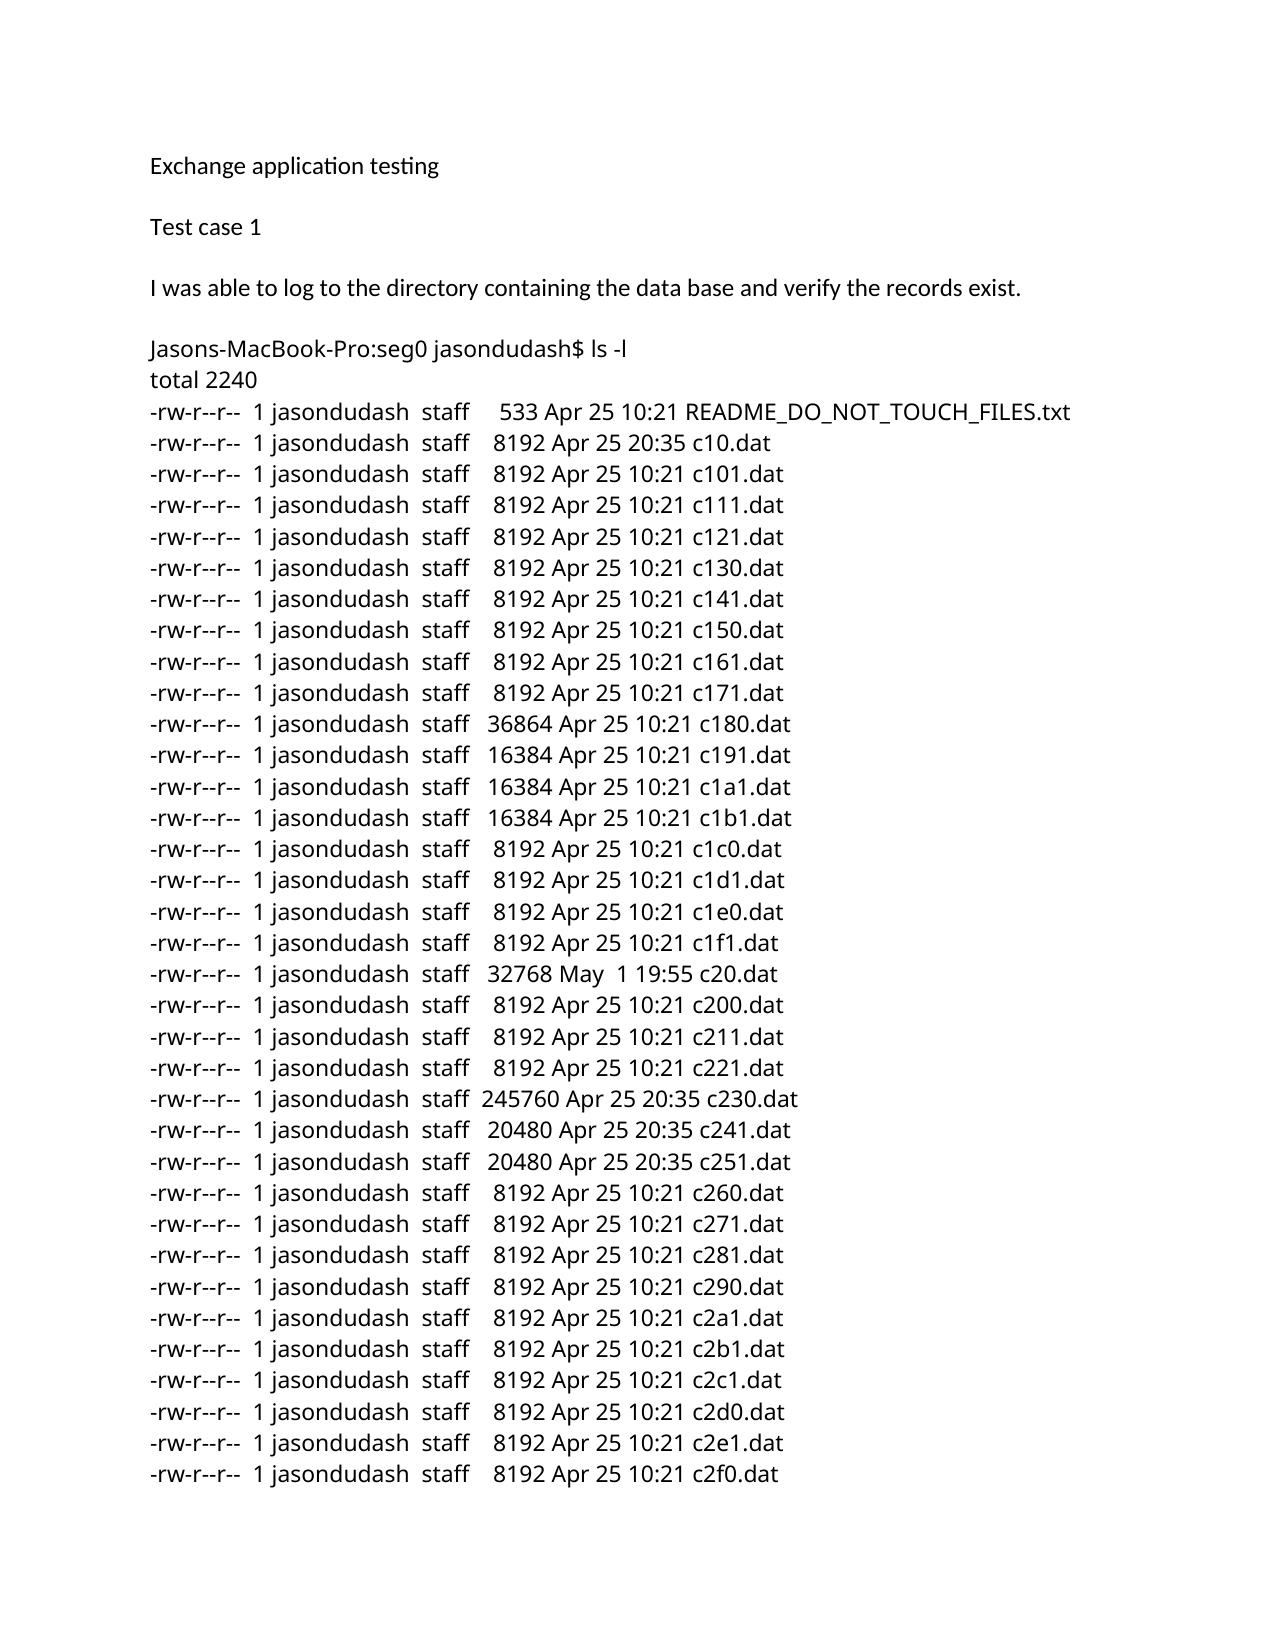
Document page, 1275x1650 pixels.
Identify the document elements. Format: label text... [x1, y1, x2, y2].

text -rw-r--r-- 1 jasondudash staff 8192 Apr 25 10:21 c101.dat [150, 458, 1125, 489]
text -rw-r--r-- 1 jasondudash staff 8192 Apr 25 10:21 c130.dat [150, 552, 1125, 583]
text -rw-r--r-- 1 jasondudash staff 8192 Apr 25 10:21 c2d0.dat [150, 1396, 1125, 1427]
text -rw-r--r-- 1 jasondudash staff 8192 Apr 25 10:21 c161.dat [150, 646, 1125, 677]
text -rw-r--r-- 1 jasondudash staff 36864 Apr 25 10:21 c180.dat [150, 708, 1125, 739]
text -rw-r--r-- 1 jasondudash staff 8192 Apr 25 10:21 c111.dat [150, 489, 1125, 521]
text -rw-r--r-- 1 jasondudash staff 8192 Apr 25 10:21 c1c0.dat [150, 833, 1125, 864]
text -rw-r--r-- 1 jasondudash staff 8192 Apr 25 10:21 c290.dat [150, 1271, 1125, 1302]
text -rw-r--r-- 1 jasondudash staff 8192 Apr 25 10:21 c1e0.dat [150, 896, 1125, 927]
text -rw-r--r-- 1 jasondudash staff 8192 Apr 25 10:21 c2a1.dat [150, 1302, 1125, 1333]
text -rw-r--r-- 1 jasondudash staff 32768 May 1 19:55 c20.dat [150, 958, 1125, 989]
text -rw-r--r-- 1 jasondudash staff 8192 Apr 25 10:21 c121.dat [150, 521, 1125, 552]
text -rw-r--r-- 1 jasondudash staff 8192 Apr 25 10:21 c2c1.dat [150, 1364, 1125, 1396]
text -rw-r--r-- 1 jasondudash staff 8192 Apr 25 10:21 c2e1.dat [150, 1427, 1125, 1458]
text -rw-r--r-- 1 jasondudash staff 8192 Apr 25 10:21 c281.dat [150, 1239, 1125, 1271]
text -rw-r--r-- 1 jasondudash staff 16384 Apr 25 10:21 c191.dat [150, 739, 1125, 771]
text -rw-r--r-- 1 jasondudash staff 20480 Apr 25 20:35 c251.dat [150, 1146, 1125, 1177]
text -rw-r--r-- 1 jasondudash staff 16384 Apr 25 10:21 c1b1.dat [150, 802, 1125, 833]
text -rw-r--r-- 1 jasondudash staff 8192 Apr 25 10:21 c150.dat [150, 614, 1125, 646]
text -rw-r--r-- 1 jasondudash staff 8192 Apr 25 10:21 c1d1.dat [150, 864, 1125, 896]
text -rw-r--r-- 1 jasondudash staff 8192 Apr 25 10:21 c260.dat [150, 1177, 1125, 1208]
text -rw-r--r-- 1 jasondudash staff 8192 Apr 25 10:21 c200.dat [150, 989, 1125, 1021]
text -rw-r--r-- 1 jasondudash staff 8192 Apr 25 10:21 c271.dat [150, 1208, 1125, 1239]
text total 2240 [150, 364, 1125, 396]
text -rw-r--r-- 1 jasondudash staff 8192 Apr 25 20:35 c10.dat [150, 427, 1125, 458]
text -rw-r--r-- 1 jasondudash staff 533 Apr 25 10:21 README_DO_NOT_TOUCH_FILES.txt [150, 396, 1125, 427]
text -rw-r--r-- 1 jasondudash staff 8192 Apr 25 10:21 c2f0.dat [150, 1458, 1125, 1489]
text -rw-r--r-- 1 jasondudash staff 8192 Apr 25 10:21 c221.dat [150, 1052, 1125, 1083]
text -rw-r--r-- 1 jasondudash staff 8192 Apr 25 10:21 c2b1.dat [150, 1333, 1125, 1364]
text I was able to log to the directory containing the data base and verify the records exist. [150, 272, 1125, 303]
text Exchange application testing [150, 150, 1125, 181]
text -rw-r--r-- 1 jasondudash staff 8192 Apr 25 10:21 c211.dat [150, 1021, 1125, 1052]
text -rw-r--r-- 1 jasondudash staff 16384 Apr 25 10:21 c1a1.dat [150, 771, 1125, 802]
text -rw-r--r-- 1 jasondudash staff 8192 Apr 25 10:21 c141.dat [150, 583, 1125, 614]
text Jasons-MacBook-Pro:seg0 jasondudash$ ls -l [150, 333, 1125, 364]
text -rw-r--r-- 1 jasondudash staff 8192 Apr 25 10:21 c1f1.dat [150, 927, 1125, 958]
text -rw-r--r-- 1 jasondudash staff 20480 Apr 25 20:35 c241.dat [150, 1114, 1125, 1146]
text -rw-r--r-- 1 jasondudash staff 245760 Apr 25 20:35 c230.dat [150, 1083, 1125, 1114]
text -rw-r--r-- 1 jasondudash staff 8192 Apr 25 10:21 c171.dat [150, 677, 1125, 708]
text Test case 1 [150, 211, 1125, 242]
